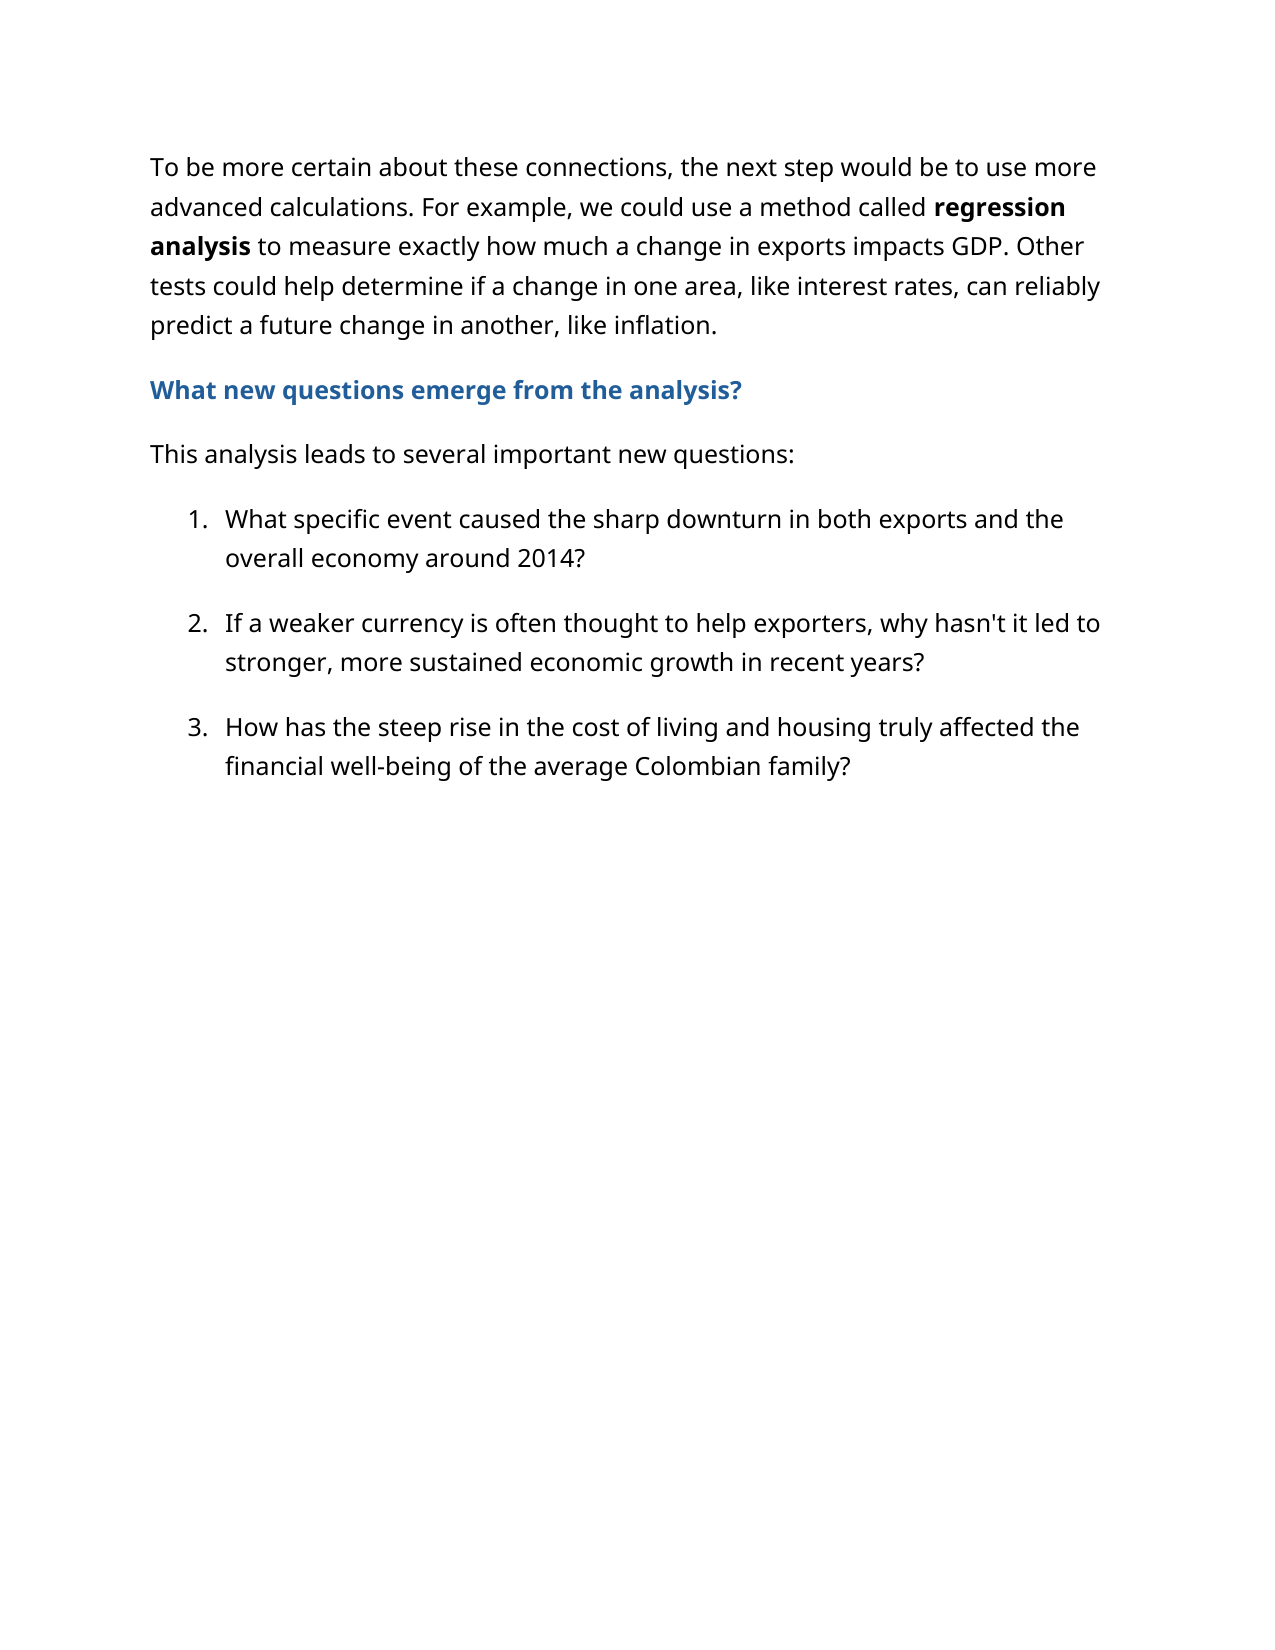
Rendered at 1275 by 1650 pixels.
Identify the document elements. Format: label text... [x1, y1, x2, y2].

list If a weaker currency is often thought to help exporters, why hasn't it led to stronger, more sustained economic growth in recent years? [187, 605, 1125, 679]
text To be more certain about these connections, the next step would be to use more advanced calculations. For example, we could use a method called regression analysis to measure exactly how much a change in exports impacts GDP. Other tests could help determine if a change in one area, like interest rates, can reliably predict a future change in another, like inflation. [150, 150, 1125, 342]
text What new questions emerge from the analysis? [150, 372, 1125, 406]
list How has the steep rise in the cost of living and housing truly affected the financial well-being of the average Colombian family? [187, 709, 1125, 783]
text This analysis leads to several important new questions: [150, 437, 1125, 471]
list What specific event caused the sharp downturn in both exports and the overall economy around 2014? [187, 501, 1125, 575]
